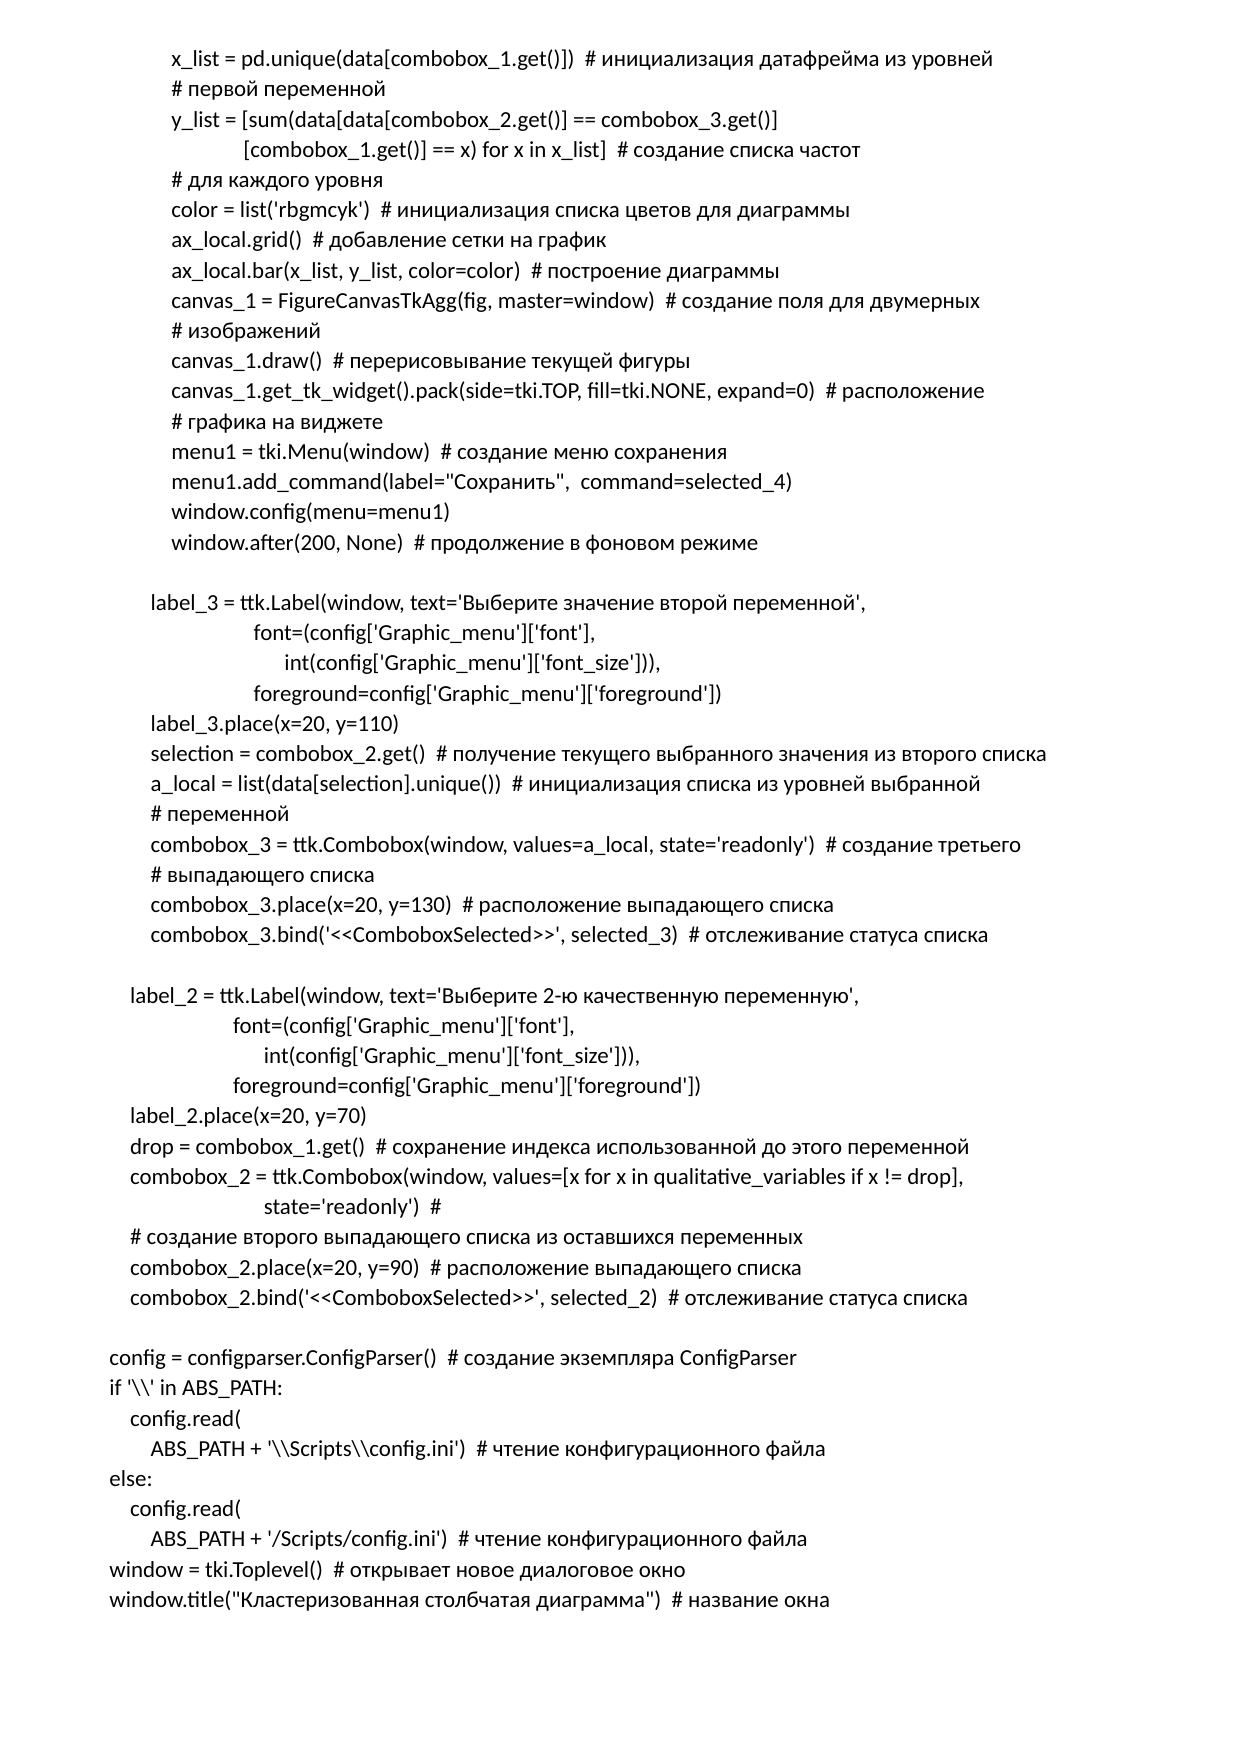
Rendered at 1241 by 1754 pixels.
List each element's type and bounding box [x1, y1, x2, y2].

text [89, 44, 1152, 1613]
